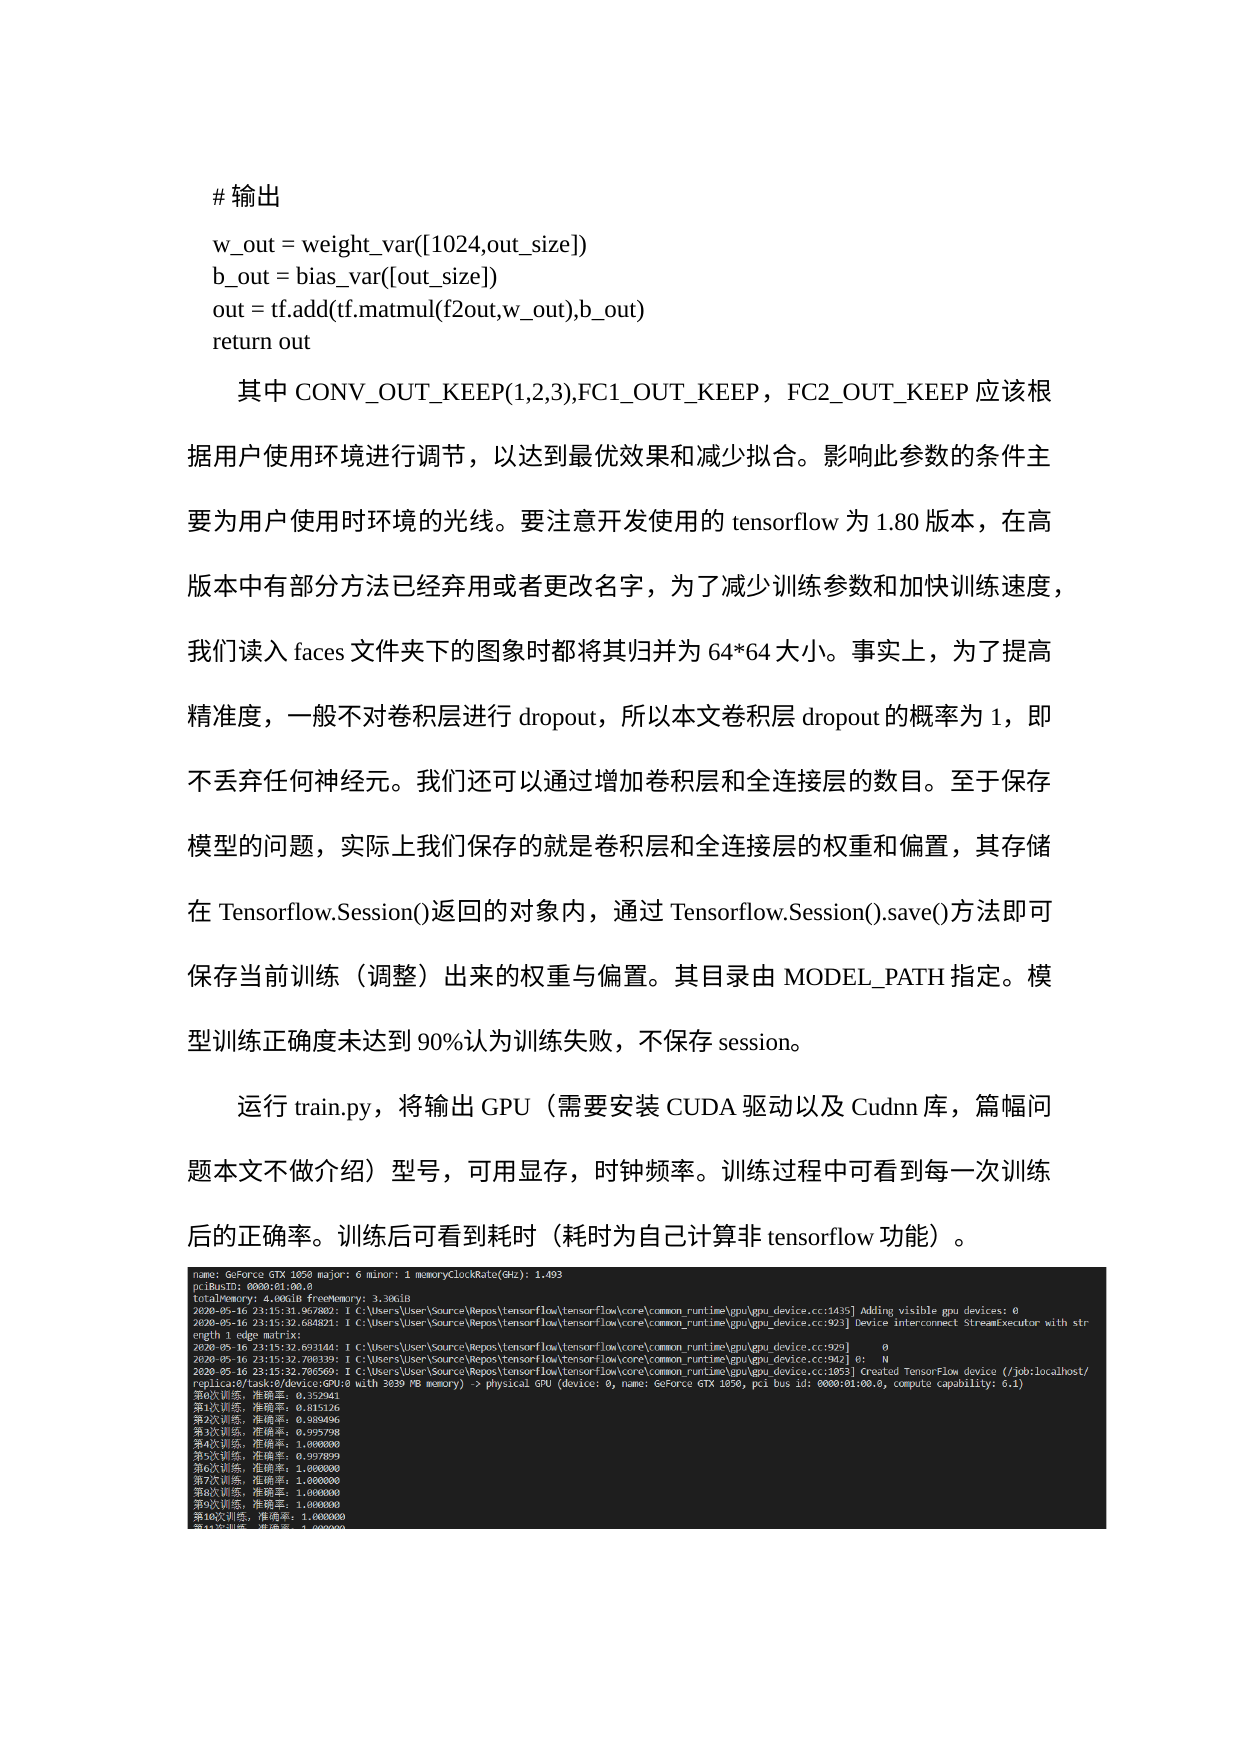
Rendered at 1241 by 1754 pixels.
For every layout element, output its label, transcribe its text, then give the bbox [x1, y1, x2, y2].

text return out [187, 324, 1053, 357]
text out = tf.add(tf.matmul(f2out,w_out),b_out) [187, 292, 1053, 324]
text 运行train.py，将输出GPU（需要安装CUDA驱动以及Cudnn库，篇幅问题本文不做介绍）型号，可用显存，时钟频率。训练过程中可看到每一次训练后的正确率。训练后可看到耗时（耗时为自己计算非tensorflow功能）。 [187, 1072, 1053, 1267]
text # 输出 [187, 162, 1053, 227]
text b_out = bias_var([out_size]) [187, 259, 1053, 292]
picture [187, 1267, 1107, 1529]
text 其中CONV_OUT_KEEP(1,2,3),FC1_OUT_KEEP，FC2_OUT_KEEP应该根据用户使用环境进行调节，以达到最优效果和减少拟合。影响此参数的条件主要为用户使用时环境的光线。要注意开发使用的tensorflow为1.80版本，在高版本中有部分方法已经弃用或者更改名字，为了减少训练参数和加快训练速度，我们读入faces文件夹下的图象时都将其归并为64*64大小。事实上，为了提高精准度，一般不对卷积层进行dropout，所以本文卷积层dropout的概率为1，即不丢弃任何神经元。我们还可以通过增加卷积层和全连接层的数目。至于保存模型的问题，实际上我们保存的就是卷积层和全连接层的权重和偏置，其存储在Tensorflow.Session()返回的对象内，通过Tensorflow.Session().save()方法即可保存当前训练（调整）出来的权重与偏置。其目录由MODEL_PATH指定。模型训练正确度未达到90%认为训练失败，不保存session。 [187, 357, 1053, 1072]
text w_out = weight_var([1024,out_size]) [187, 227, 1053, 259]
